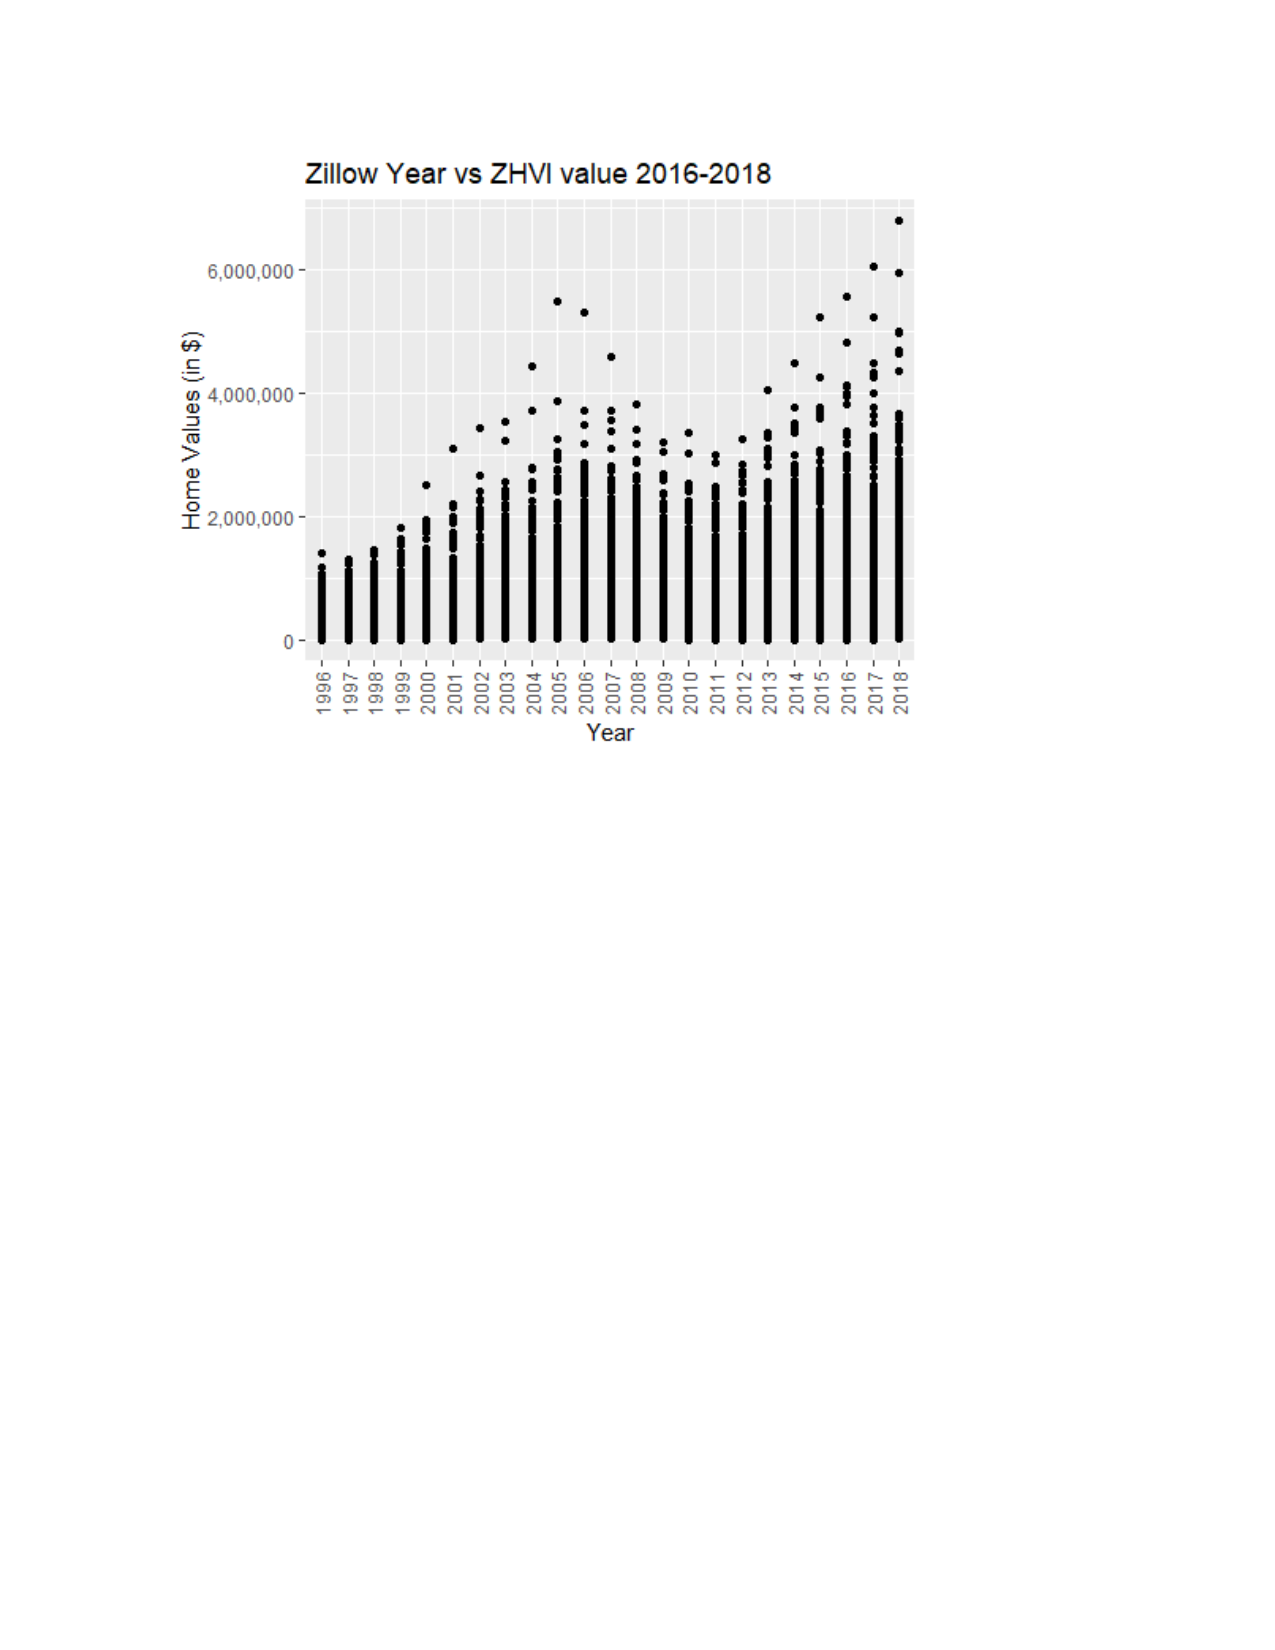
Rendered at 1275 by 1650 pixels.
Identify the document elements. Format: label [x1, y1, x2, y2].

picture [168, 150, 927, 757]
